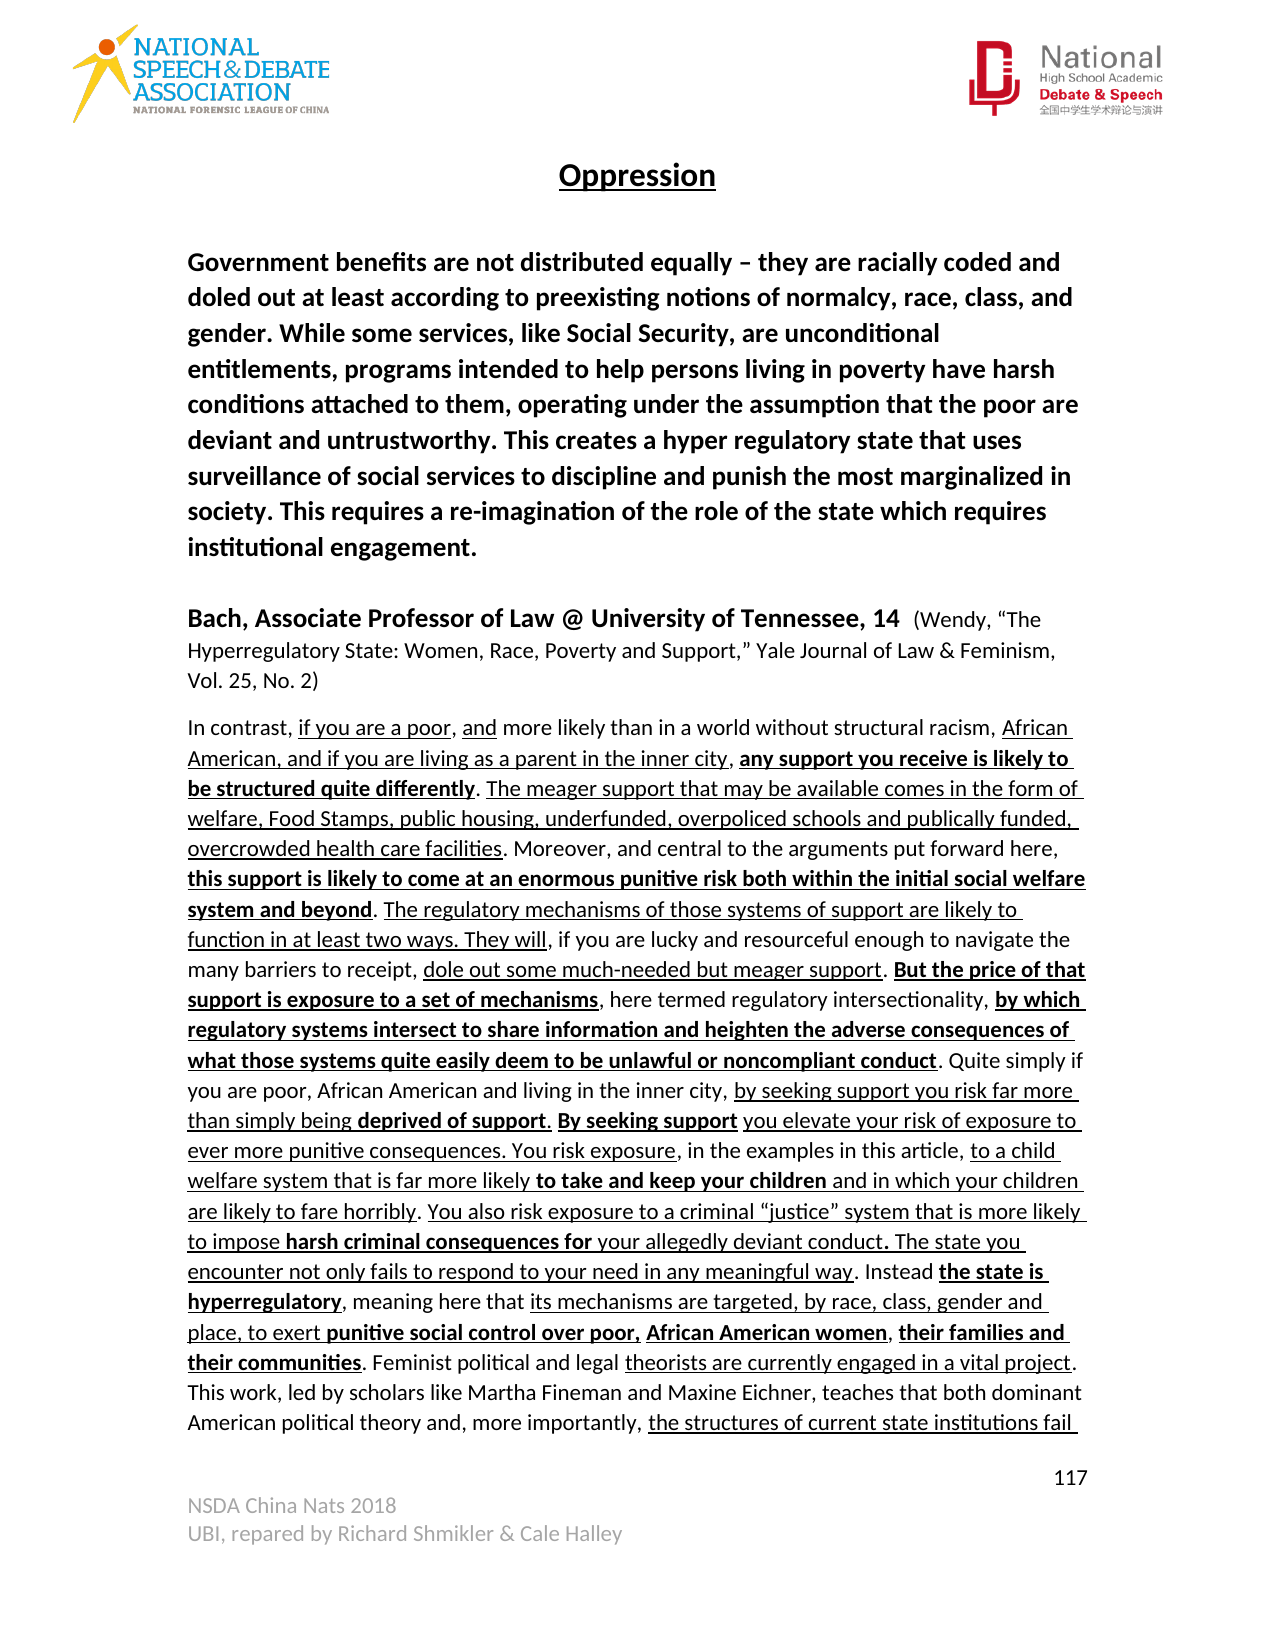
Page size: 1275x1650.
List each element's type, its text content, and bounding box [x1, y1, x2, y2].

picture [72, 24, 330, 123]
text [187, 713, 1088, 1436]
picture [959, 27, 1171, 128]
subtitle Oppression [187, 154, 1088, 195]
text Bach, Associate Professor of Law @ University of Tennessee, 14 (Wendy, “The Hyperregulatory State: Women, Race, Poverty and Support,” Yale Journal of Law & Feminism, Vol. 25, No. 2) [187, 566, 1088, 695]
subtitle Government benefits are not distributed equally – they are racially coded and doled out at least according to preexisting notions of normalcy, race, class, and gender. While some services, like Social Security, are unconditional entitlements, programs intended to help persons living in poverty have harsh conditions attached to them, operating under the assumption that the poor are deviant and untrustworthy. This creates a hyper regulatory state that uses surveillance of social services to discipline and punish the most marginalized in society. This requires a re-imagination of the role of the state which requires institutional engagement. [187, 245, 1088, 563]
